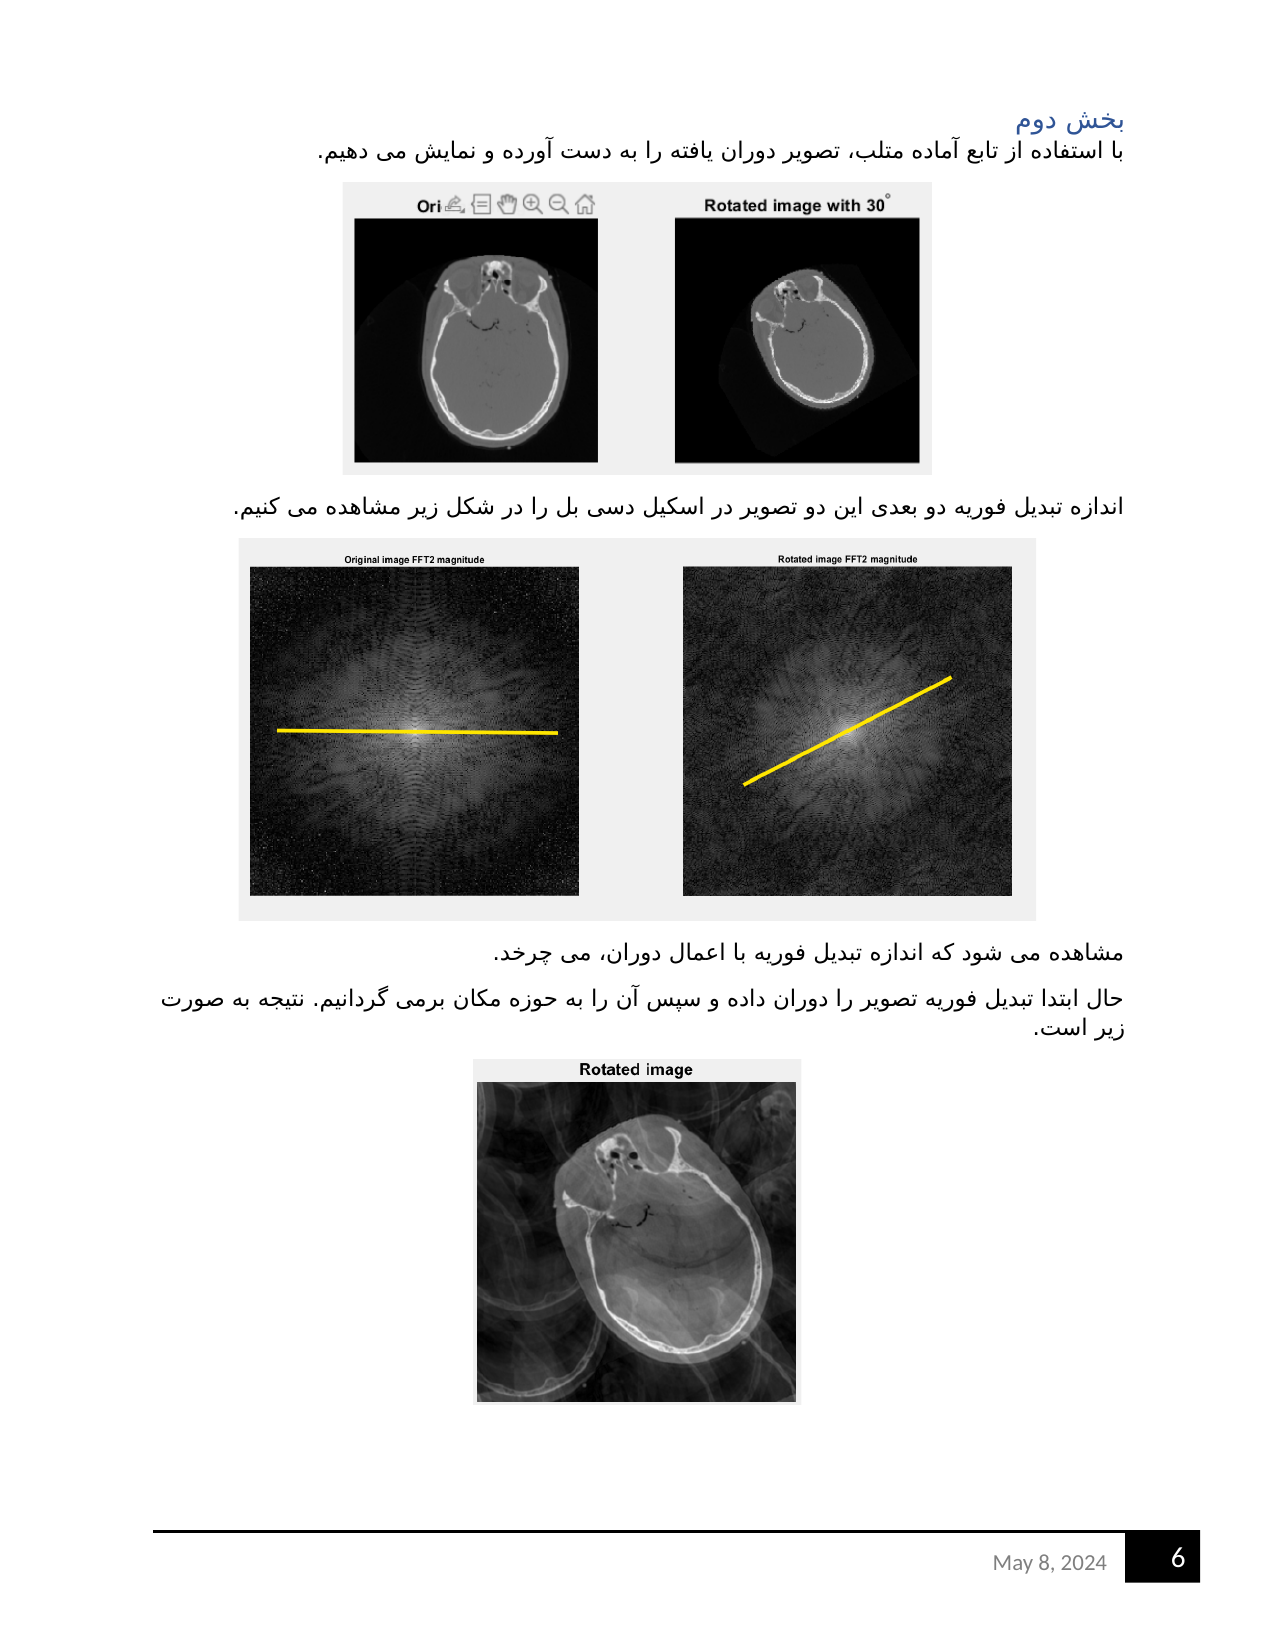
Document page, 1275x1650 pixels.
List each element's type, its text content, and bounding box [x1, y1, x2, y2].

text با استفاده از تابع آماده متلب، تصویر دوران یافته را به دست آورده و نمایش می دهیم. [150, 137, 1125, 164]
picture [342, 182, 932, 475]
picture [238, 538, 1037, 921]
text اندازه تبدیل فوریه دو بعدی این دو تصویر در اسکیل دسی بل را در شکل زیر مشاهده می کنیم. [150, 493, 1125, 520]
subtitle بخش دوم [150, 103, 1125, 135]
text مشاهده می شود که اندازه تبدیل فوریه با اعمال دوران، می چرخد. [150, 939, 1125, 966]
text حال ابتدا تبدیل فوریه تصویر را دوران داده و سپس آن را به حوزه مکان برمی گردانیم. نتیجه به صورت زیر است. [150, 985, 1125, 1040]
picture [473, 1059, 802, 1405]
